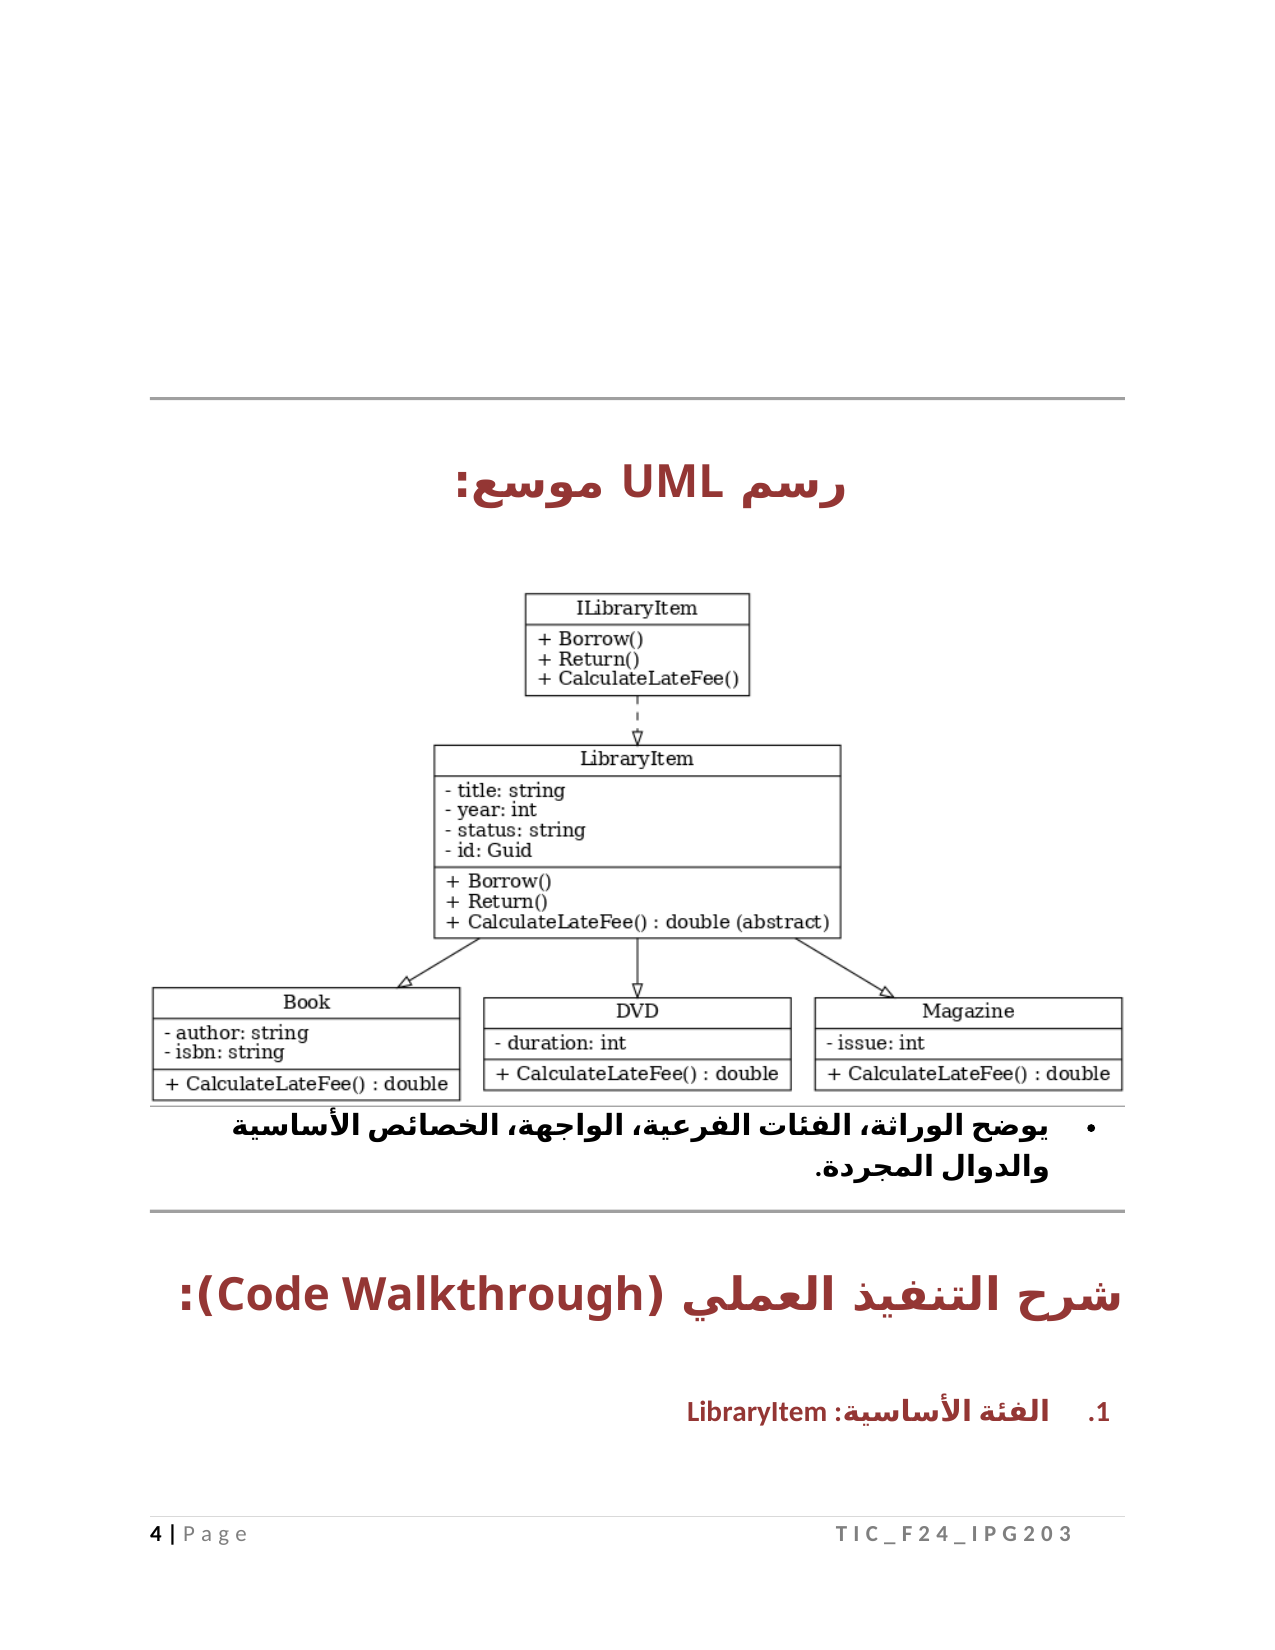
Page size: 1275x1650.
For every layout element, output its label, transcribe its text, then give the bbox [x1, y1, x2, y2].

list الفئة الأساسية: LibraryItem [150, 1393, 1087, 1429]
picture [150, 588, 1125, 1107]
text رسم UML موسع: [176, 448, 1125, 511]
list يوضح الوراثة، الفئات الفرعية، الواجهة، الخصائص الأساسية والدوال المجردة. [150, 1107, 1087, 1183]
text شرح التنفيذ العملي (Code Walkthrough): [176, 1261, 1125, 1323]
